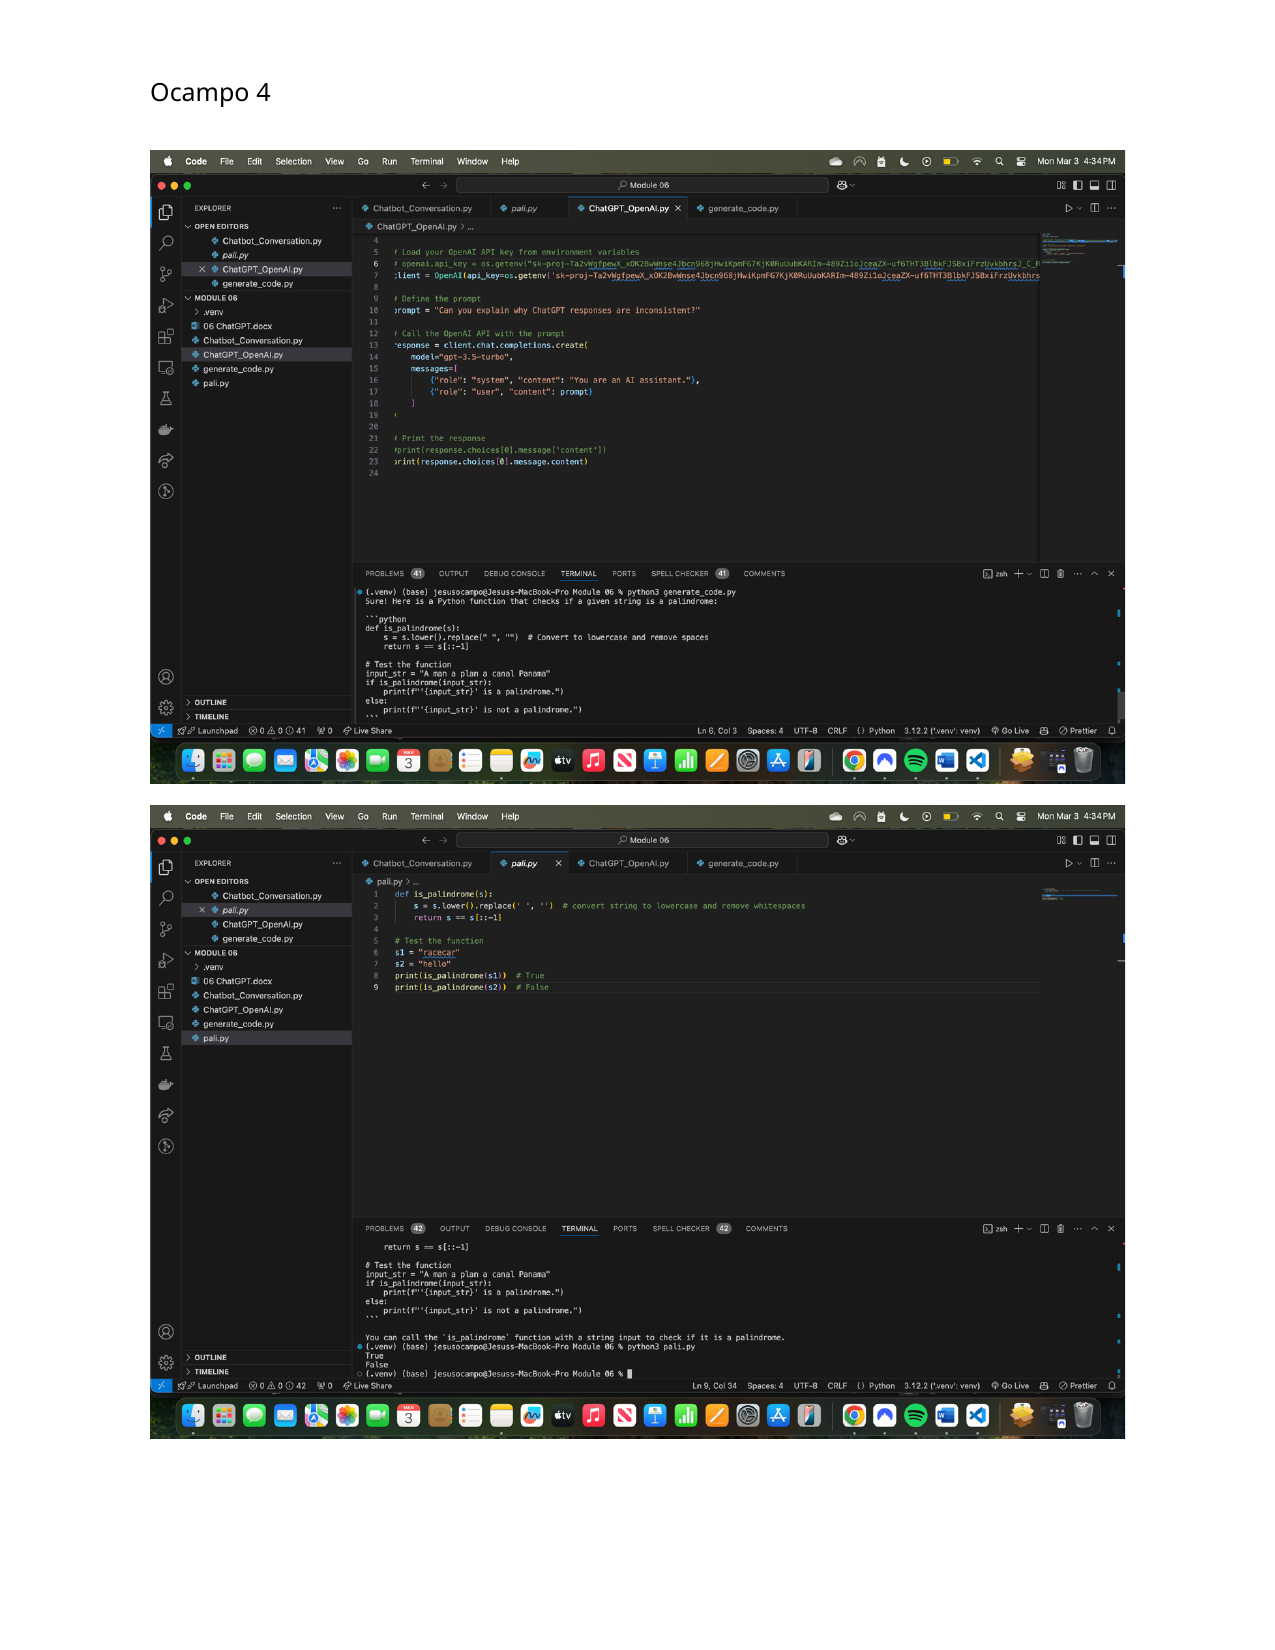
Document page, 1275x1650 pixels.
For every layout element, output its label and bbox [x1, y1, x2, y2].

picture [150, 805, 1125, 1439]
picture [150, 150, 1125, 784]
